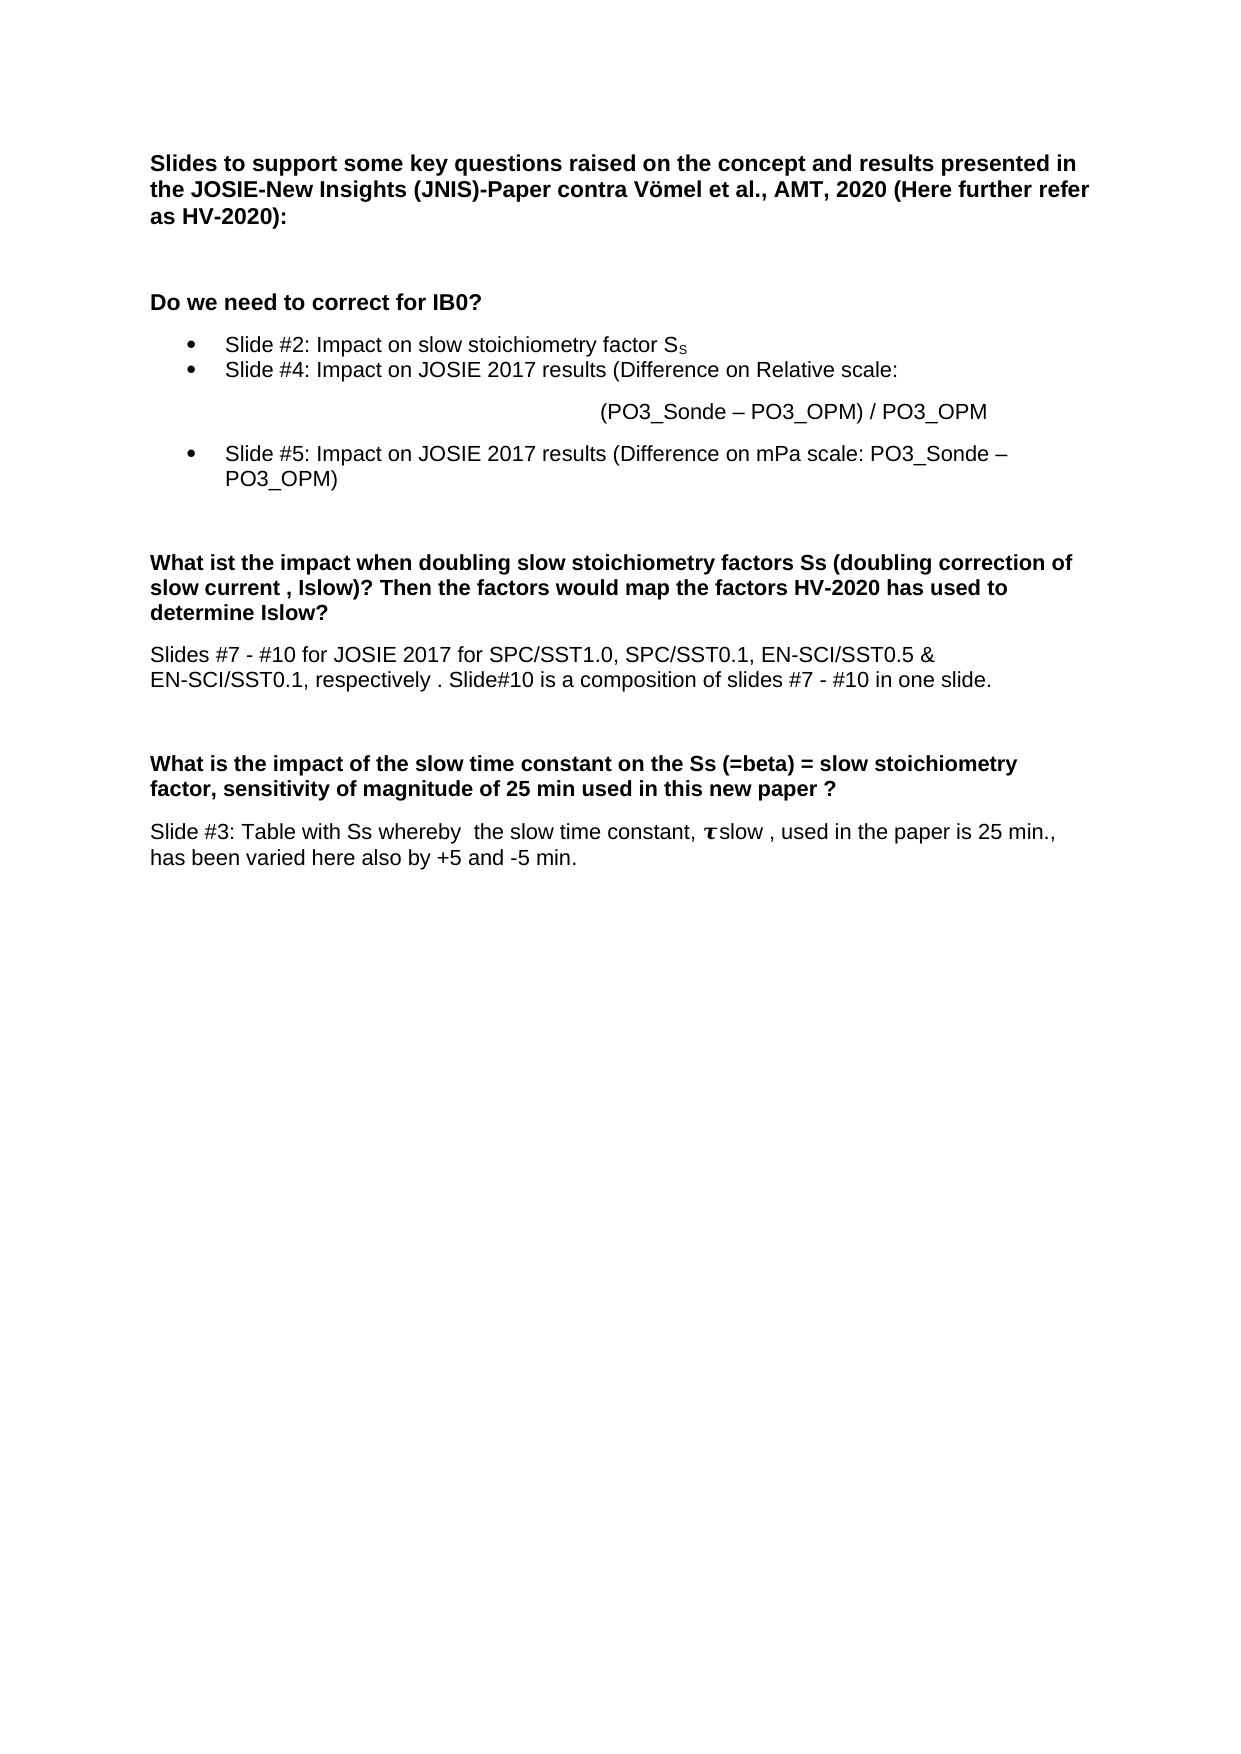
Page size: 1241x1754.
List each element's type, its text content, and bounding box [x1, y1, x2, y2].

text What is the impact of the slow time constant on the Ss (=beta) = slow stoichiometry factor, sensitivity of magnitude of 25 min used in this new paper ? [150, 751, 1090, 801]
list Slide #5: Impact on JOSIE 2017 results (Difference on mPa scale: PO3_Sonde – PO3_OPM) [187, 441, 1090, 491]
text What ist the impact when doubling slow stoichiometry factors Ss (doubling correction of slow current , Islow)? Then the factors would map the factors HV-2020 has used to determine Islow? [150, 550, 1090, 625]
list Slide #4: Impact on JOSIE 2017 results (Difference on Relative scale: [187, 357, 1090, 382]
text Slide #3: Table with Ss whereby the slow time constant, 𝝉slow , used in the paper is 25 min., has been varied here also by +5 and -5 min. [150, 818, 1090, 869]
text Slides to support some key questions raised on the concept and results presented in the JOSIE-New Insights (JNIS)-Paper contra Vömel et al., AMT, 2020 (Here further refer as HV-2020): [150, 150, 1090, 229]
list Slide #2: Impact on slow stoichiometry factor SS [187, 332, 1090, 357]
text Do we need to correct for IB0? [150, 289, 1090, 315]
text (PO3_Sonde – PO3_OPM) / PO3_OPM [525, 399, 1090, 424]
text Slides #7 - #10 for JOSIE 2017 for SPC/SST1.0, SPC/SST0.1, EN-SCI/SST0.5 & EN-SCI/SST0.1, respectively . Slide#10 is a composition of slides #7 - #10 in one slide. [150, 642, 1090, 692]
